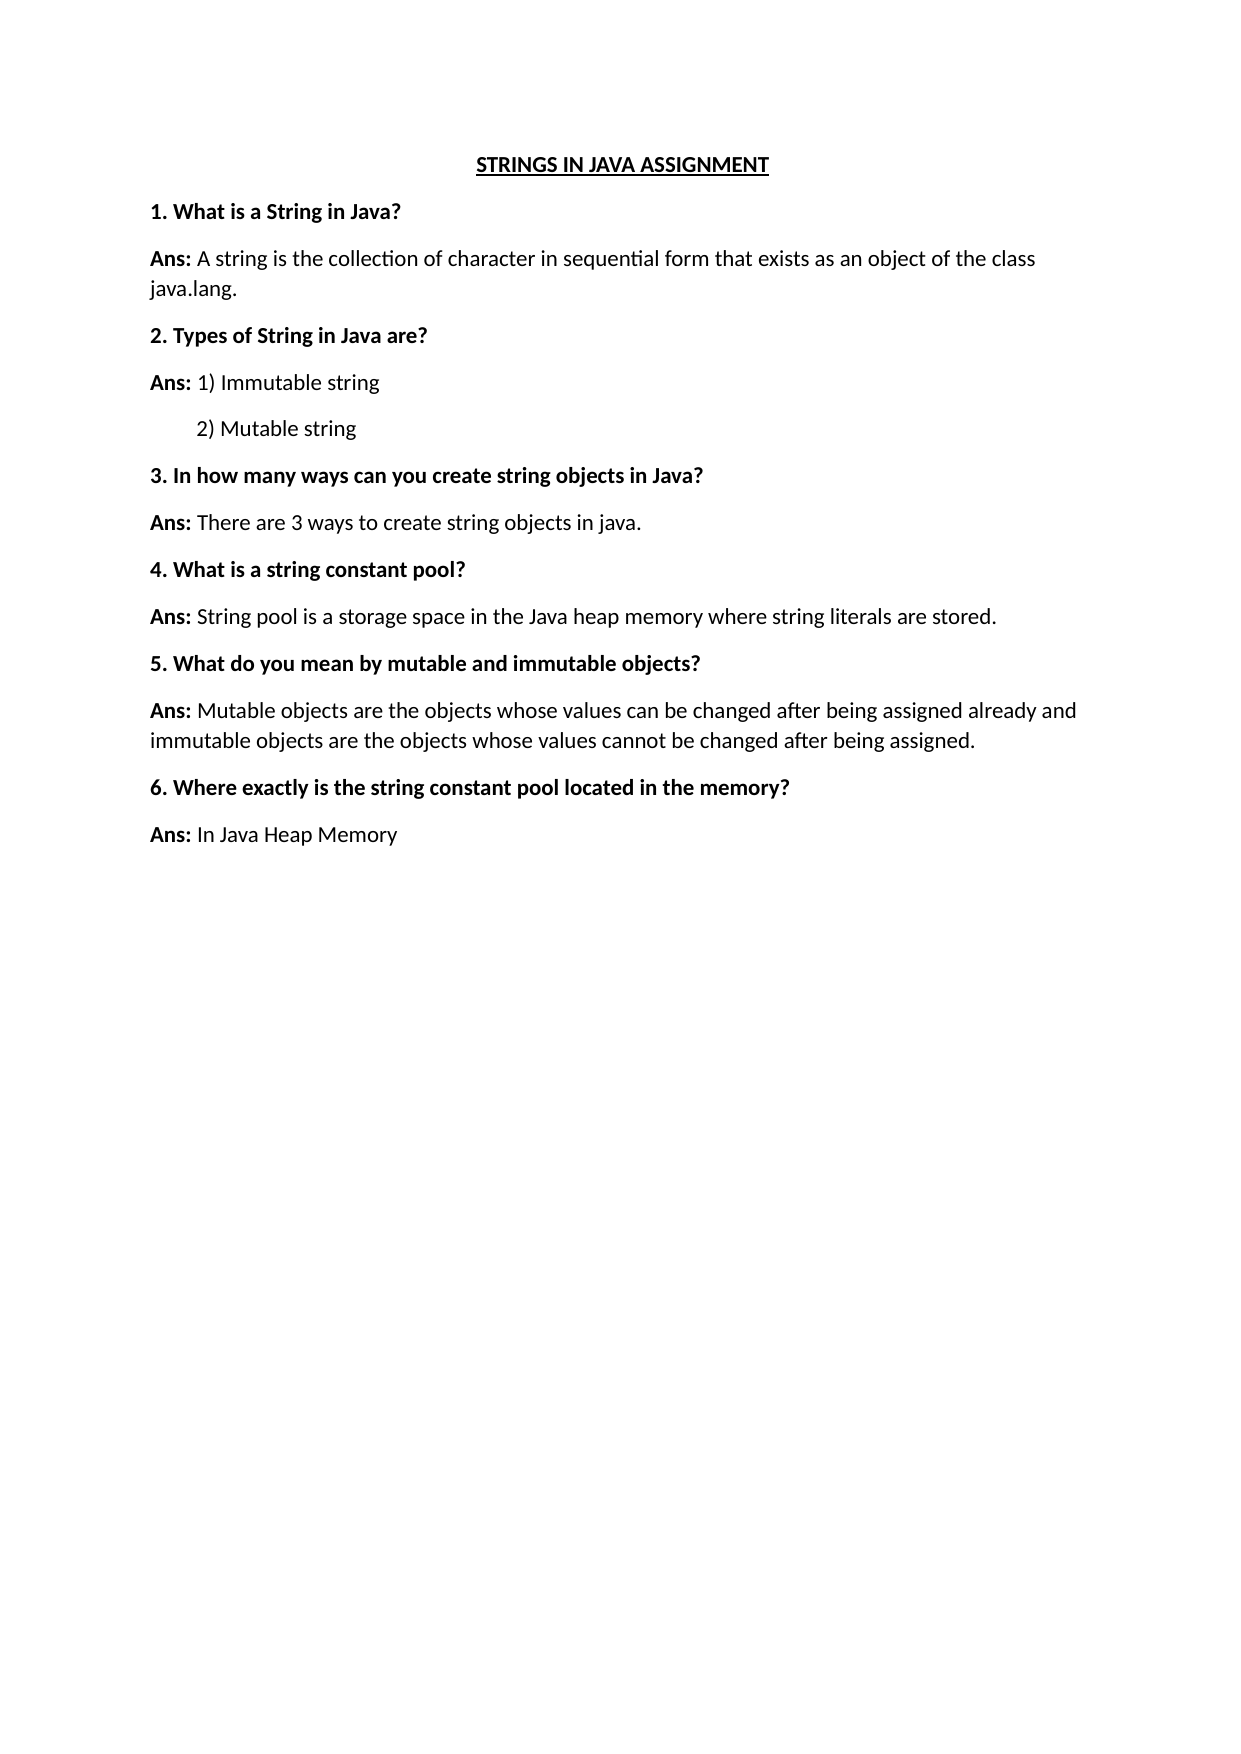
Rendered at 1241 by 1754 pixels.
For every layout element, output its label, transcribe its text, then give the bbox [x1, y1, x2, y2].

text 5. What do you mean by mutable and immutable objects? [150, 649, 1090, 677]
text 6. Where exactly is the string constant pool located in the memory? [150, 773, 1090, 801]
text 2. Types of String in Java are? [150, 321, 1090, 349]
text Ans: In Java Heap Memory [150, 820, 1090, 848]
text 1. What is a String in Java? [150, 197, 1090, 225]
text Ans: There are 3 ways to create string objects in java. [150, 508, 1090, 536]
text 4. What is a string constant pool? [150, 555, 1090, 583]
text Ans: A string is the collection of character in sequential form that exists as an object of the class java.lang. [150, 244, 1090, 302]
text Ans: Mutable objects are the objects whose values can be changed after being assigned already and immutable objects are the objects whose values cannot be changed after being assigned. [150, 696, 1090, 754]
text 3. In how many ways can you create string objects in Java? [150, 461, 1090, 489]
text 2) Mutable string [150, 414, 1090, 443]
text Ans: 1) Immutable string [150, 368, 1090, 396]
text Ans: String pool is a storage space in the Java heap memory where string literals are stored. [150, 602, 1090, 630]
text STRINGS IN JAVA ASSIGNMENT [150, 150, 1090, 178]
